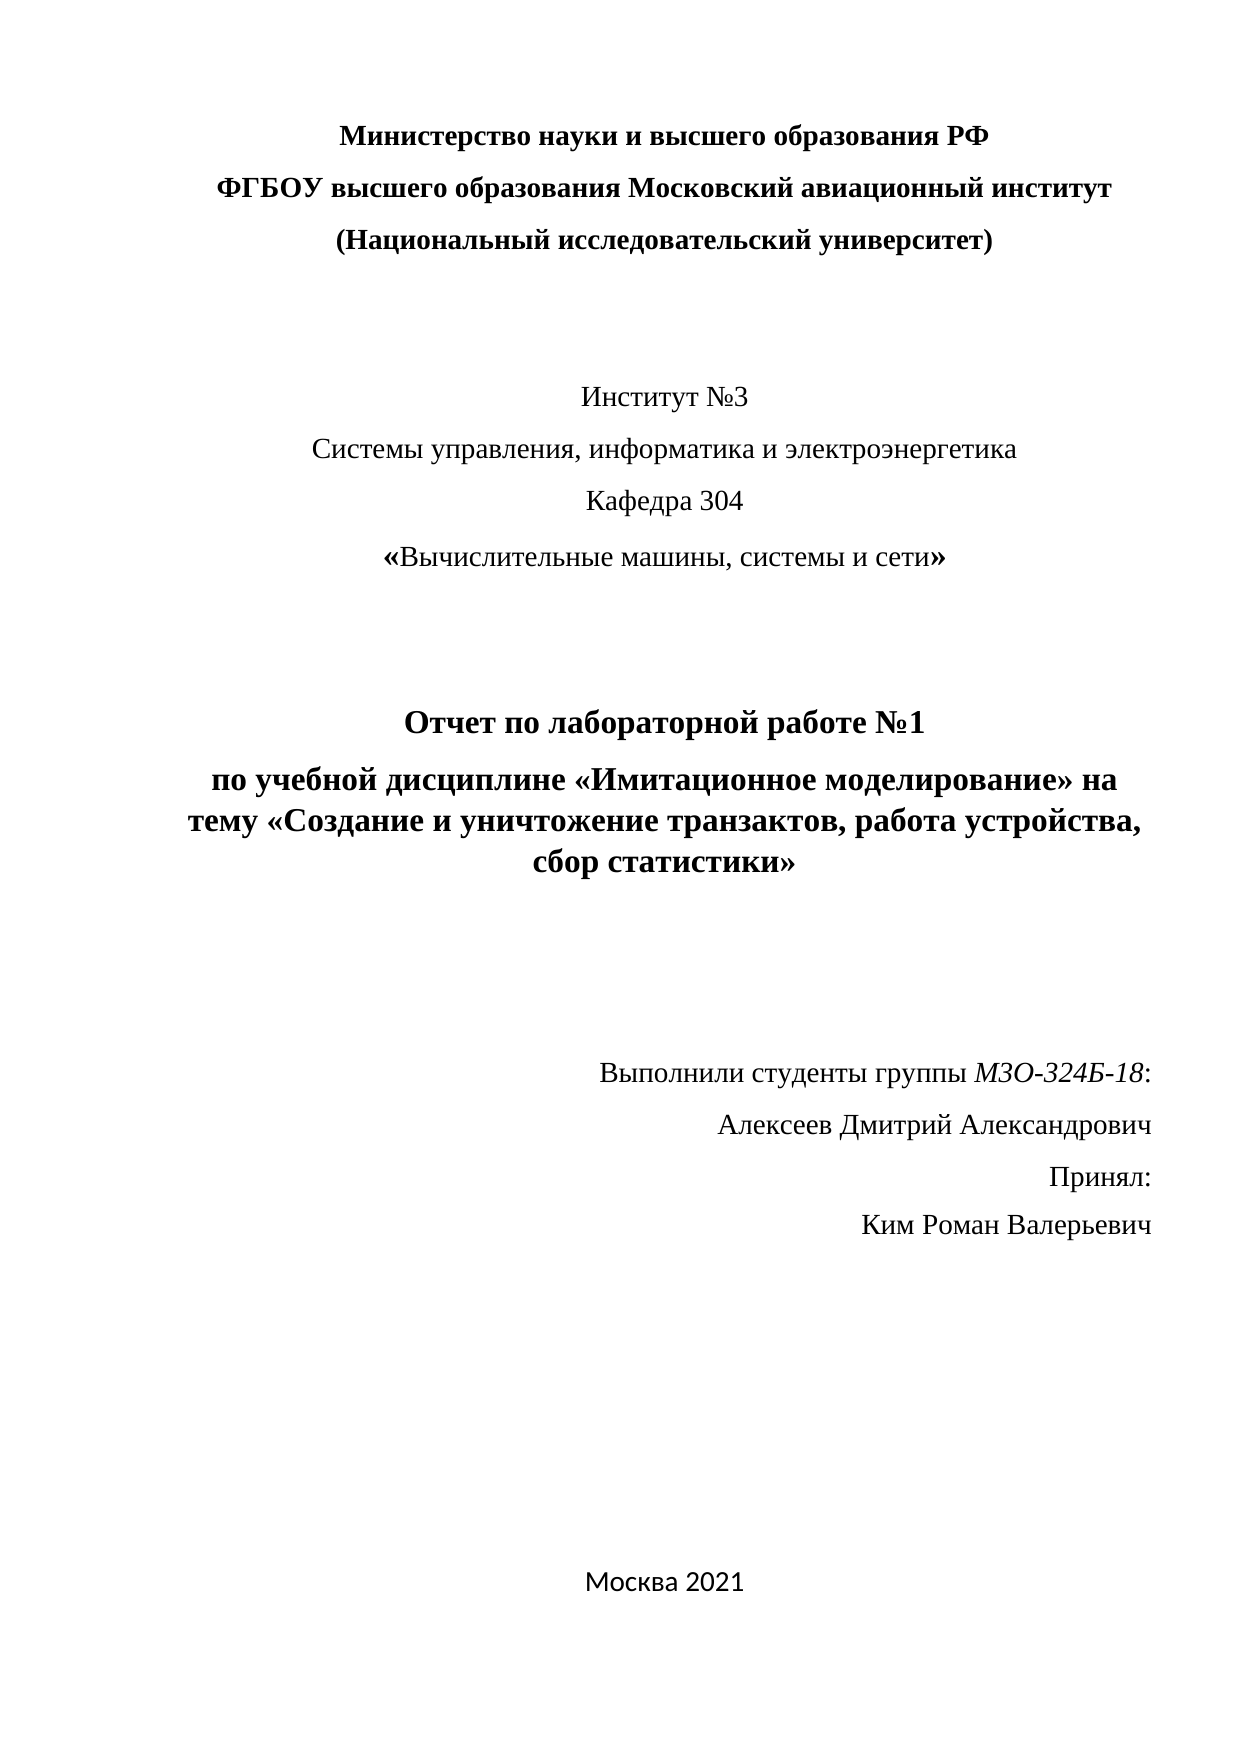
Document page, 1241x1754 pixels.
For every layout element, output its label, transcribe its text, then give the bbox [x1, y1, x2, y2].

text Институт №3 [177, 379, 1152, 413]
text Министерство науки и высшего образования РФ [177, 118, 1152, 152]
text Отчет по лабораторной работе №1 [177, 702, 1152, 741]
text Алексеев Дмитрий Александрович [177, 1107, 1152, 1141]
text Кафедра 304 [177, 483, 1152, 517]
text Принял: [177, 1159, 1152, 1193]
text Системы управления, информатика и электроэнергетика [177, 431, 1152, 465]
text «Вычислительные машины, системы и сети» [177, 536, 1152, 574]
text Москва 2021 [177, 1563, 1152, 1598]
text ФГБОУ высшего образования Московский авиационный институт [177, 170, 1152, 204]
text Ким Роман Валерьевич [177, 1207, 1152, 1241]
text Выполнили студенты группы М3О-324Б-18: [177, 1055, 1152, 1088]
text по учебной дисциплине «Имитационное моделирование» на тему «Создание и уничтожение транзактов, работа устройства, сбор статистики» [177, 760, 1152, 879]
text (Национальный исследовательский университет) [177, 222, 1152, 256]
